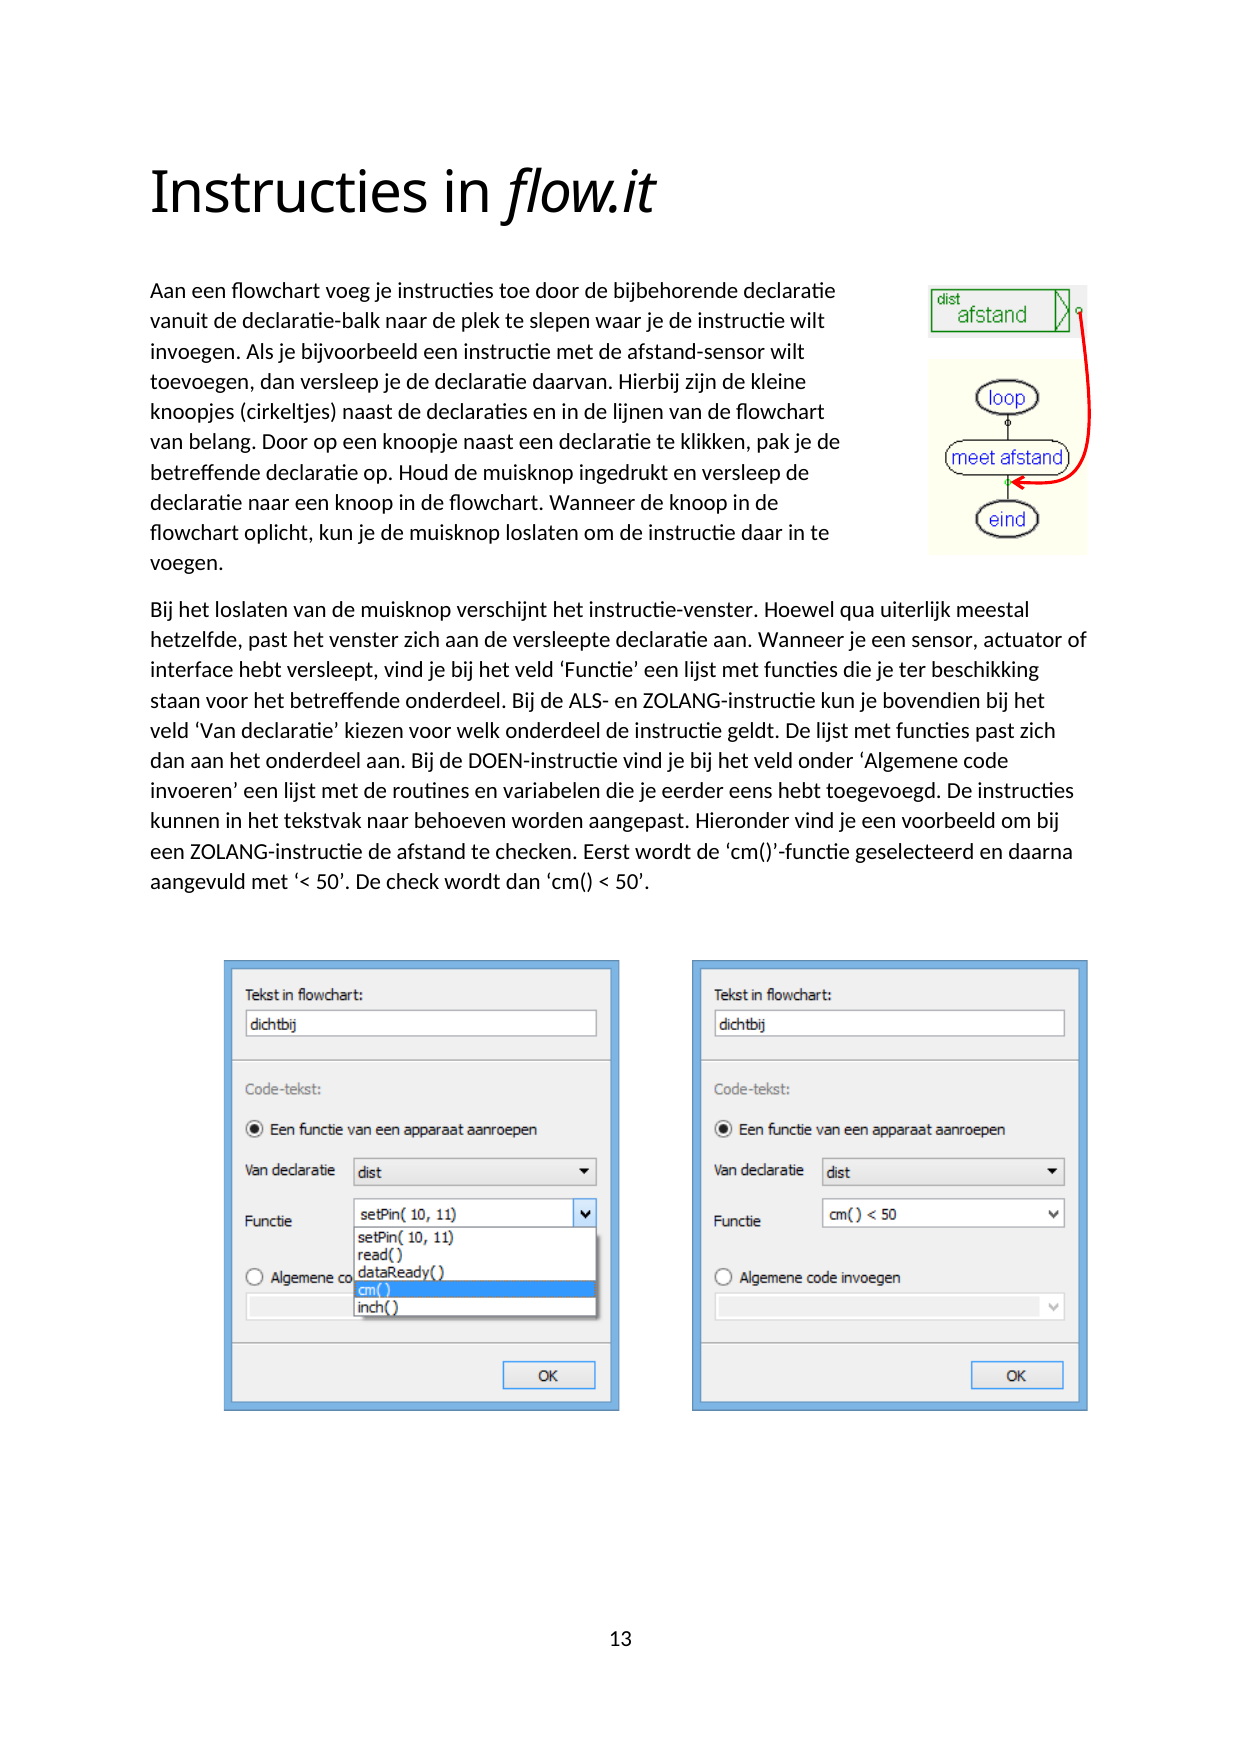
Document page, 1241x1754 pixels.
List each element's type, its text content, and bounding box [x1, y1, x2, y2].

text Bij het loslaten van de muisknop verschijnt het instructie-venster. Hoewel qua uiterlijk meestal hetzelfde, past het venster zich aan de versleepte declaratie aan. Wanneer je een sensor, actuator of interface hebt versleept, vind je bij het veld ‘Functie’ een lijst met functies die je ter beschikking staan voor het betreffende onderdeel. Bij de ALS- en ZOLANG-instructie kun je bovendien bij het veld ‘Van declaratie’ kiezen voor welk onderdeel de instructie geldt. De lijst met functies past zich dan aan het onderdeel aan. Bij de DOEN-instructie vind je bij het veld onder ‘Algemene code invoeren’ een lijst met de routines en variabelen die je eerder eens hebt toegevoegd. De instructies kunnen in het tekstvak naar behoeven worden aangepast. Hieronder vind je een voorbeeld om bij een ZOLANG-instructie de afstand te checken. Eerst wordt de ‘cm()’-functie geselecteerd en daarna aangevuld met ‘< 50’. De check wordt dan ‘cm() < 50’. [150, 595, 1090, 895]
picture [692, 960, 1088, 1411]
picture [928, 359, 1088, 555]
picture [927, 285, 1088, 338]
title Instructies in flow.it [150, 150, 1090, 229]
text Aan een flowchart voeg je instructies toe door de bijbehorende declaratie vanuit de declaratie-balk naar de plek te slepen waar je de instructie wilt invoegen. Als je bijvoorbeeld een instructie met de afstand-sensor wilt toevoegen, dan versleep je de declaratie daarvan. Hierbij zijn de kleine knoopjes (cirkeltjes) naast de declaraties en in de lijnen van de flowchart van belang. Door op een knoopje naast een declaratie te klikken, pak je de betreffende declaratie op. Houd de muisknop ingedrukt en versleep de declaratie naar een knoop in de flowchart. Wanneer de knoop in de flowchart oplicht, kun je de muisknop loslaten om de instructie daar in te voegen. [150, 276, 859, 576]
picture [223, 960, 620, 1411]
